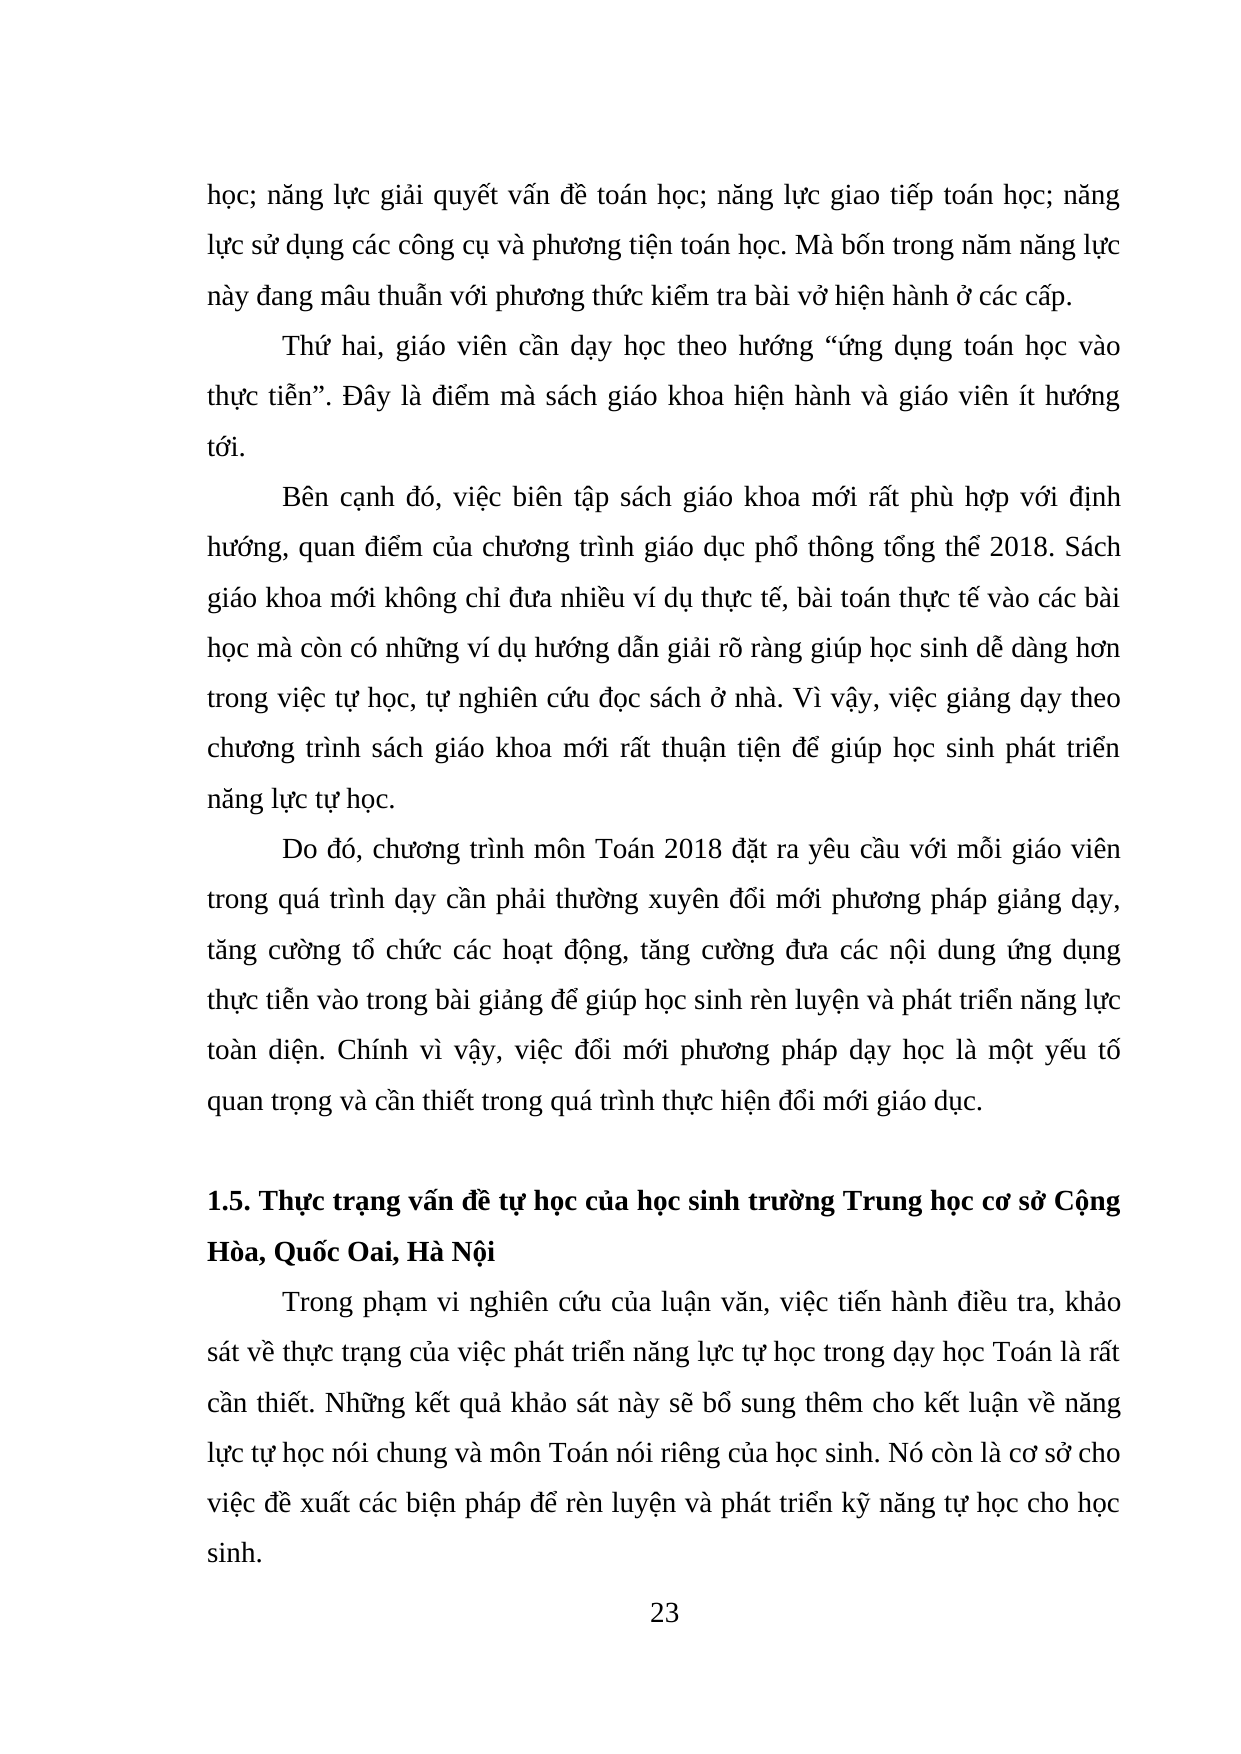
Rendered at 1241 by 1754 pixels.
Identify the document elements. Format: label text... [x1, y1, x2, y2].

text Thứ hai, giáo viên cần dạy học theo hướng “ứng dụng toán học vào thực tiễn”. Đây là điểm mà sách giáo khoa hiện hành và giáo viên ít hướng tới. [207, 328, 1122, 462]
text Do đó, chương trình môn Toán 2018 đặt ra yêu cầu với mỗi giáo viên trong quá trình dạy cần phải thường xuyên đổi mới phương pháp giảng dạy, tăng cường tổ chức các hoạt động, tăng cường đưa các nội dung ứng dụng thực tiễn vào trong bài giảng để giúp học sinh rèn luyện và phát triển năng lực toàn diện. Chính vì vậy, việc đổi mới phương pháp dạy học là một yếu tố quan trọng và cần thiết trong quá trình thực hiện đổi mới giáo dục. [207, 831, 1122, 1116]
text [207, 177, 1122, 311]
subtitle 1.5. Thực trạng vấn đề tự học của học sinh trường Trung học cơ sở Cộng Hòa, Quốc Oai, Hà Nội [207, 1183, 1122, 1267]
text Trong phạm vi nghiên cứu của luận văn, việc tiến hành điều tra, khảo sát về thực trạng của việc phát triển năng lực tự học trong dạy học Toán là rất cần thiết. Những kết quả khảo sát này sẽ bổ sung thêm cho kết luận về năng lực tự học nói chung và môn Toán nói riêng của học sinh. Nó còn là cơ sở cho việc đề xuất các biện pháp để rèn luyện và phát triển kỹ năng tự học cho học sinh. [207, 1284, 1122, 1569]
text Bên cạnh đó, việc biên tập sách giáo khoa mới rất phù hợp với định hướng, quan điểm của chương trình giáo dục phổ thông tổng thể 2018. Sách giáo khoa mới không chỉ đưa nhiều ví dụ thực tế, bài toán thực tế vào các bài học mà còn có những ví dụ hướng dẫn giải rõ ràng giúp học sinh dễ dàng hơn trong việc tự học, tự nghiên cứu đọc sách ở nhà. Vì vậy, việc giảng dạy theo chương trình sách giáo khoa mới rất thuận tiện để giúp học sinh phát triển năng lực tự học. [207, 479, 1122, 814]
